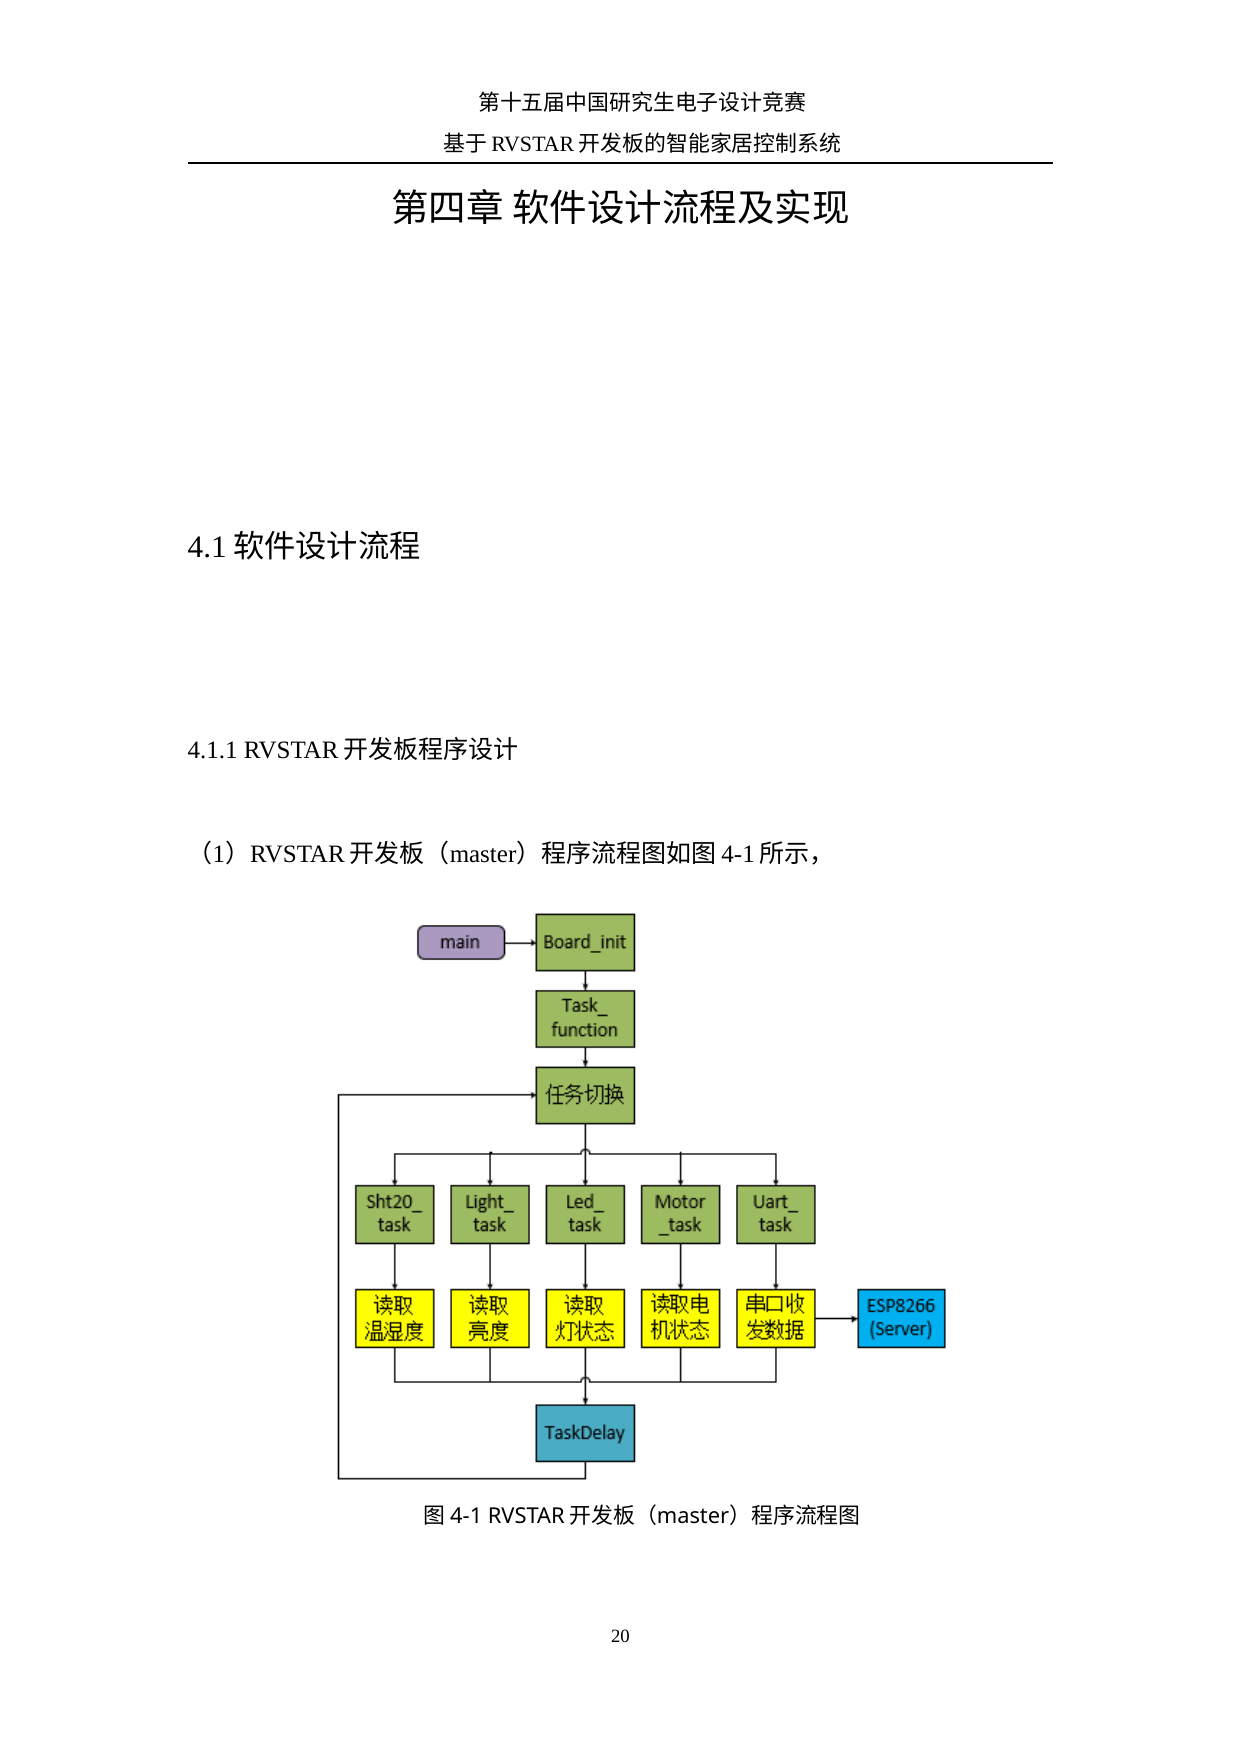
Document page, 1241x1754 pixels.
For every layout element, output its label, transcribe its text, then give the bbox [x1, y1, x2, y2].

picture [325, 885, 966, 1497]
subtitle 4.1.1 RVSTAR开发板程序设计 [187, 713, 1053, 781]
subtitle 4.1软件设计流程 [187, 510, 1053, 578]
text （1）RVSTAR开发板（master）程序流程图如图4-1所示， [187, 818, 1053, 886]
text 图4-1 RVSTAR开发板（master）程序流程图 [187, 1497, 1053, 1531]
subtitle 第四章 软件设计流程及实现 [187, 171, 1053, 239]
